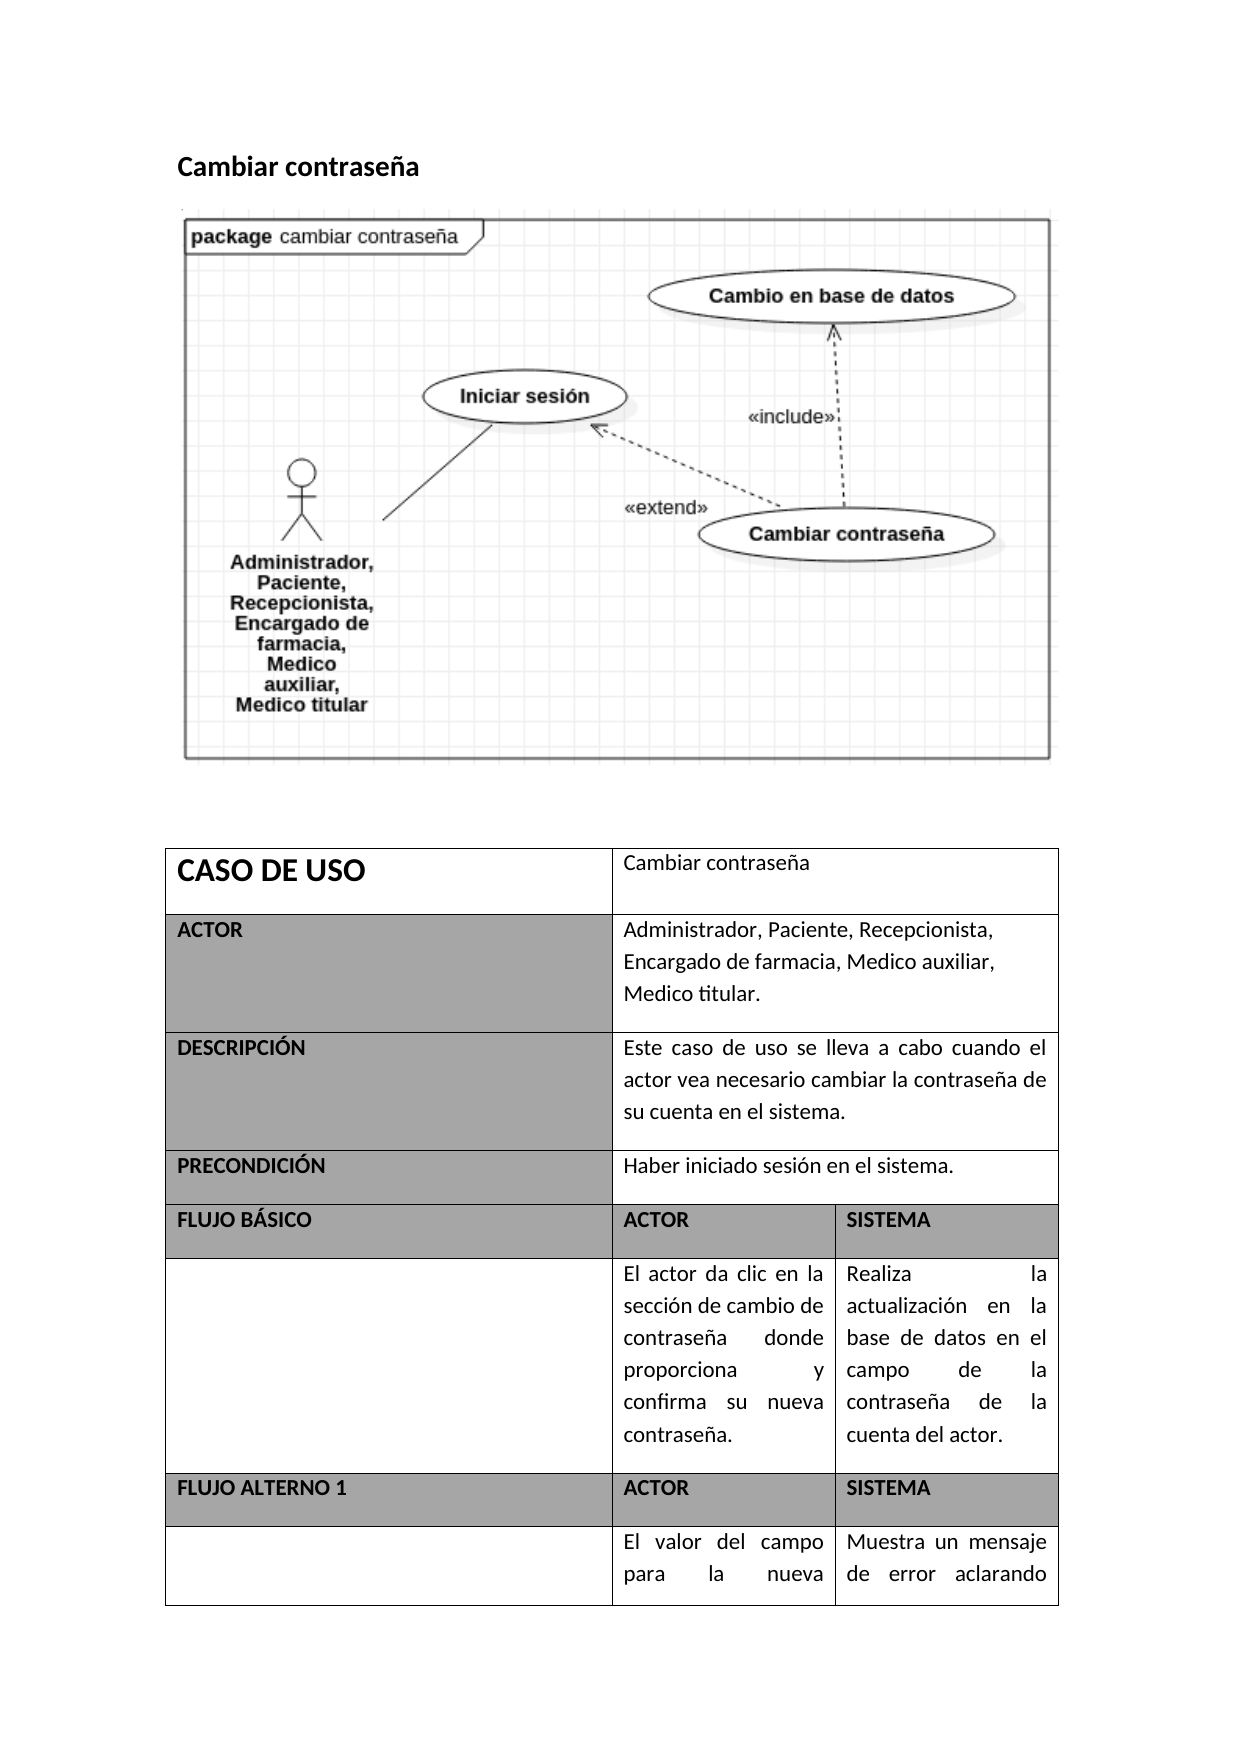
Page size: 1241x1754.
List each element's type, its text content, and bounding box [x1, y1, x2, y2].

table_cell DESCRIPCIÓN [166, 1033, 612, 1150]
table_cell El actor da clic en la sección de cambio de contraseña donde proporciona y confirma su nueva contraseña. [613, 1259, 835, 1472]
table_cell PRECONDICIÓN [166, 1151, 612, 1204]
table_cell Muestra un mensaje de error aclarando que ambos campos deben contener el mismo valor. [836, 1527, 1058, 1605]
table_cell [166, 1527, 612, 1605]
table_cell ACTOR [613, 1205, 835, 1258]
picture [181, 209, 1059, 765]
table_cell FLUJO ALTERNO 1 [166, 1474, 612, 1526]
table_cell El valor del campo para la nueva contraseña es distinto al campo para su confirmación . [613, 1527, 835, 1605]
table_cell Realiza la actualización en la base de datos en el campo de la contraseña de la cuenta del actor. [836, 1259, 1058, 1472]
table_cell Haber iniciado sesión en el sistema. [613, 1151, 1058, 1204]
table_cell ACTOR [613, 1474, 835, 1526]
text Cambiar contraseña [177, 148, 1063, 183]
table_cell Administrador, Paciente, Recepcionista, Encargado de farmacia, Medico auxiliar, Medico titular. [613, 915, 1058, 1032]
table_cell ACTOR [166, 915, 612, 1032]
table_cell SISTEMA [836, 1205, 1058, 1258]
table_header CASO DE USO [166, 849, 612, 914]
table_header Cambiar contraseña [613, 849, 1058, 914]
table_cell FLUJO BÁSICO [166, 1205, 612, 1258]
table_cell [166, 1259, 612, 1472]
table_cell Este caso de uso se lleva a cabo cuando el actor vea necesario cambiar la contraseña de su cuenta en el sistema. [613, 1033, 1058, 1150]
table_cell SISTEMA [836, 1474, 1058, 1526]
